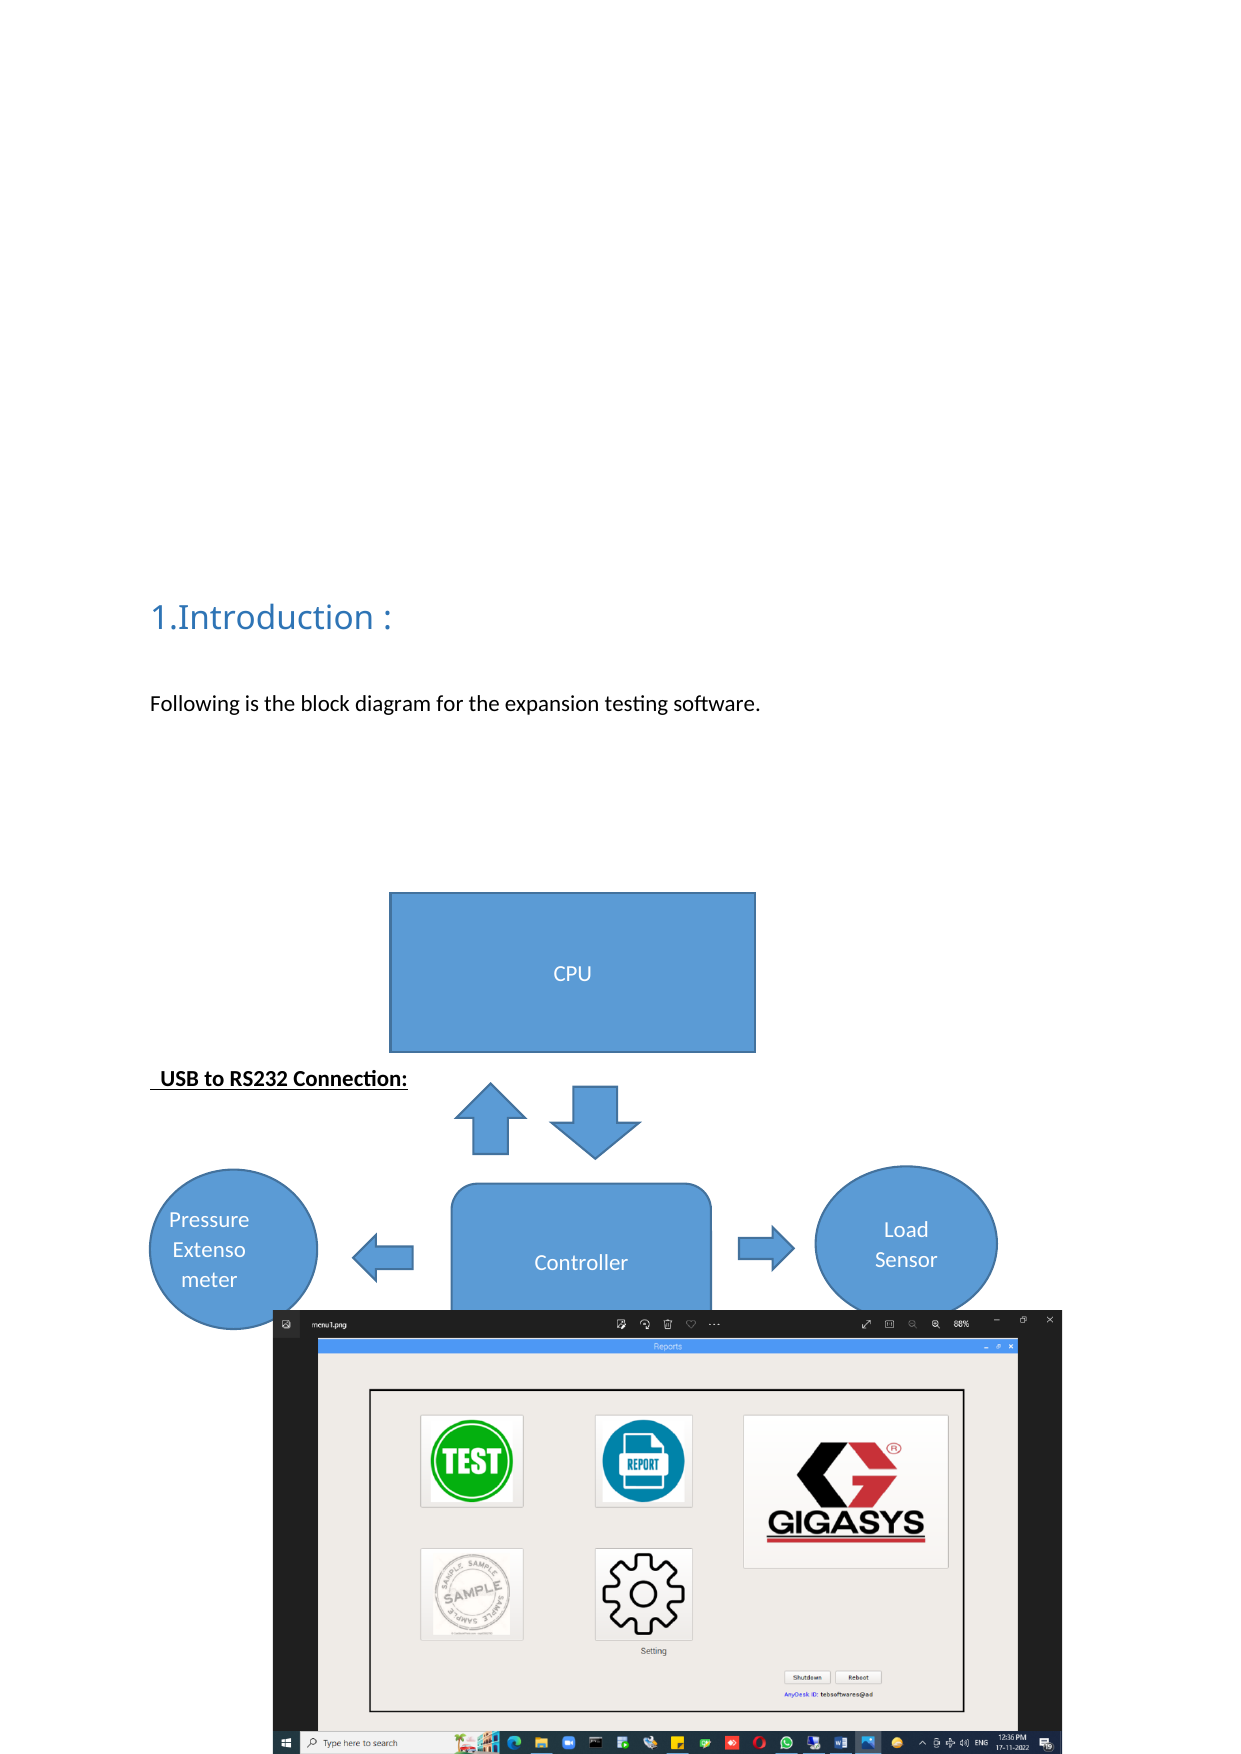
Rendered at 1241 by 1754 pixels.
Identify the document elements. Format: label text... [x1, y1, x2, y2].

text Following is the block diagram for the expansion testing software. [150, 689, 1090, 718]
text USB to RS232 Connection: [150, 1064, 1090, 1093]
subtitle 1.Introduction : [150, 594, 1090, 639]
picture [272, 1310, 1063, 1754]
